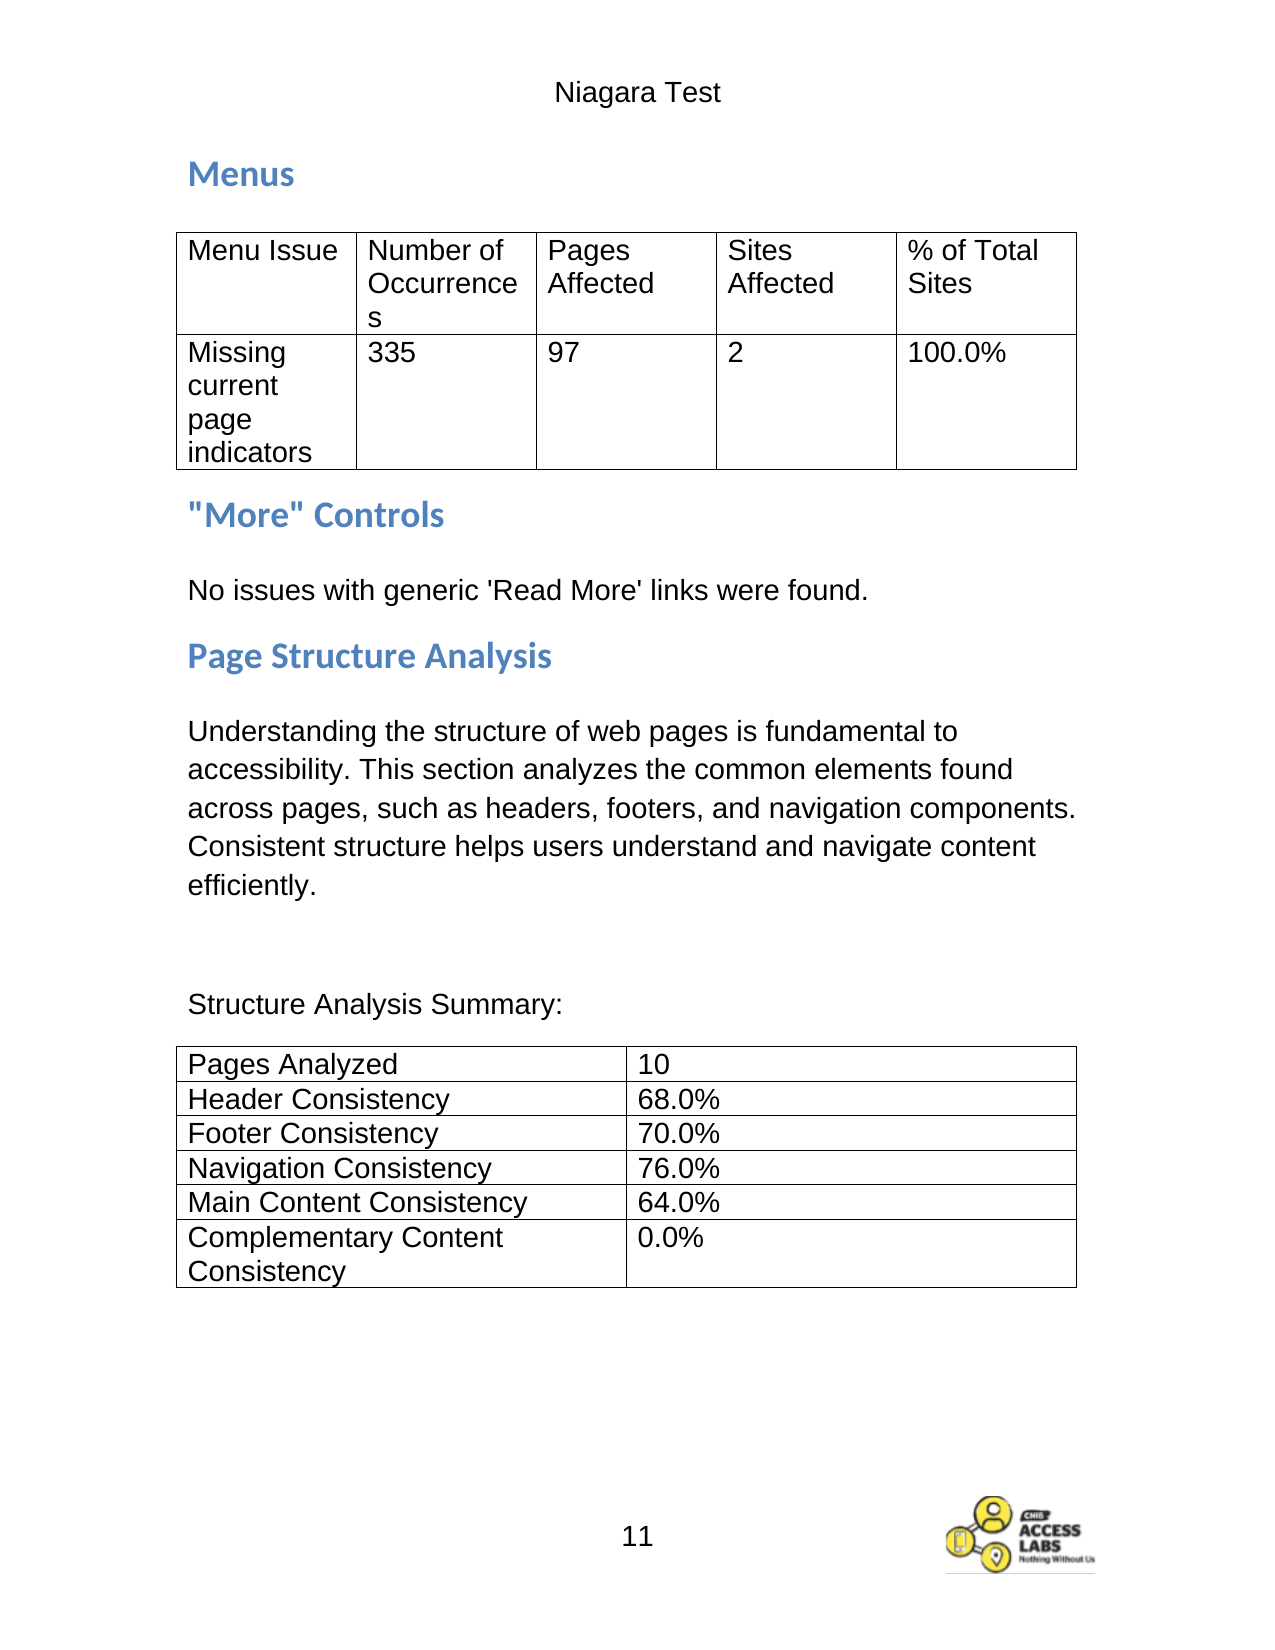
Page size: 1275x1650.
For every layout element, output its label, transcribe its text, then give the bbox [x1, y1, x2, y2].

table_cell 70.0% [627, 1116, 1076, 1150]
table_cell Navigation Consistency [177, 1151, 626, 1184]
table_cell 2 [717, 335, 896, 469]
subtitle "More" Controls [187, 491, 1087, 536]
table_header Pages Affected [537, 233, 716, 333]
subtitle Menus [187, 150, 1087, 196]
table_cell Footer Consistency [177, 1116, 626, 1150]
table_header Number of Occurrences [357, 233, 536, 333]
table_cell 76.0% [627, 1151, 1076, 1184]
table_cell 97 [537, 335, 716, 469]
text No issues with generic 'Read More' links were found. [187, 572, 1087, 606]
table_cell 335 [357, 335, 536, 469]
picture [945, 1496, 1096, 1575]
table_cell 68.0% [627, 1082, 1076, 1115]
table_cell 0.0% [627, 1220, 1076, 1287]
table_cell Complementary Content Consistency [177, 1220, 626, 1287]
text Understanding the structure of web pages is fundamental to accessibility. This section analyzes the common elements found across pages, such as headers, footers, and navigation components. Consistent structure helps users understand and navigate content efficiently. [187, 714, 1087, 901]
table_cell Main Content Consistency [177, 1185, 626, 1219]
subtitle Page Structure Analysis [187, 632, 1087, 678]
table_header Pages Analyzed [177, 1047, 626, 1081]
table_header Sites Affected [717, 233, 896, 333]
table_header % of Total Sites [897, 233, 1076, 333]
table_cell Header Consistency [177, 1082, 626, 1115]
table_cell Missing current page indicators [177, 335, 356, 469]
table_cell 64.0% [627, 1185, 1076, 1219]
text Structure Analysis Summary: [187, 987, 1087, 1020]
table_header 10 [627, 1047, 1076, 1081]
table_header Menu Issue [177, 233, 356, 333]
table_cell 100.0% [897, 335, 1076, 469]
